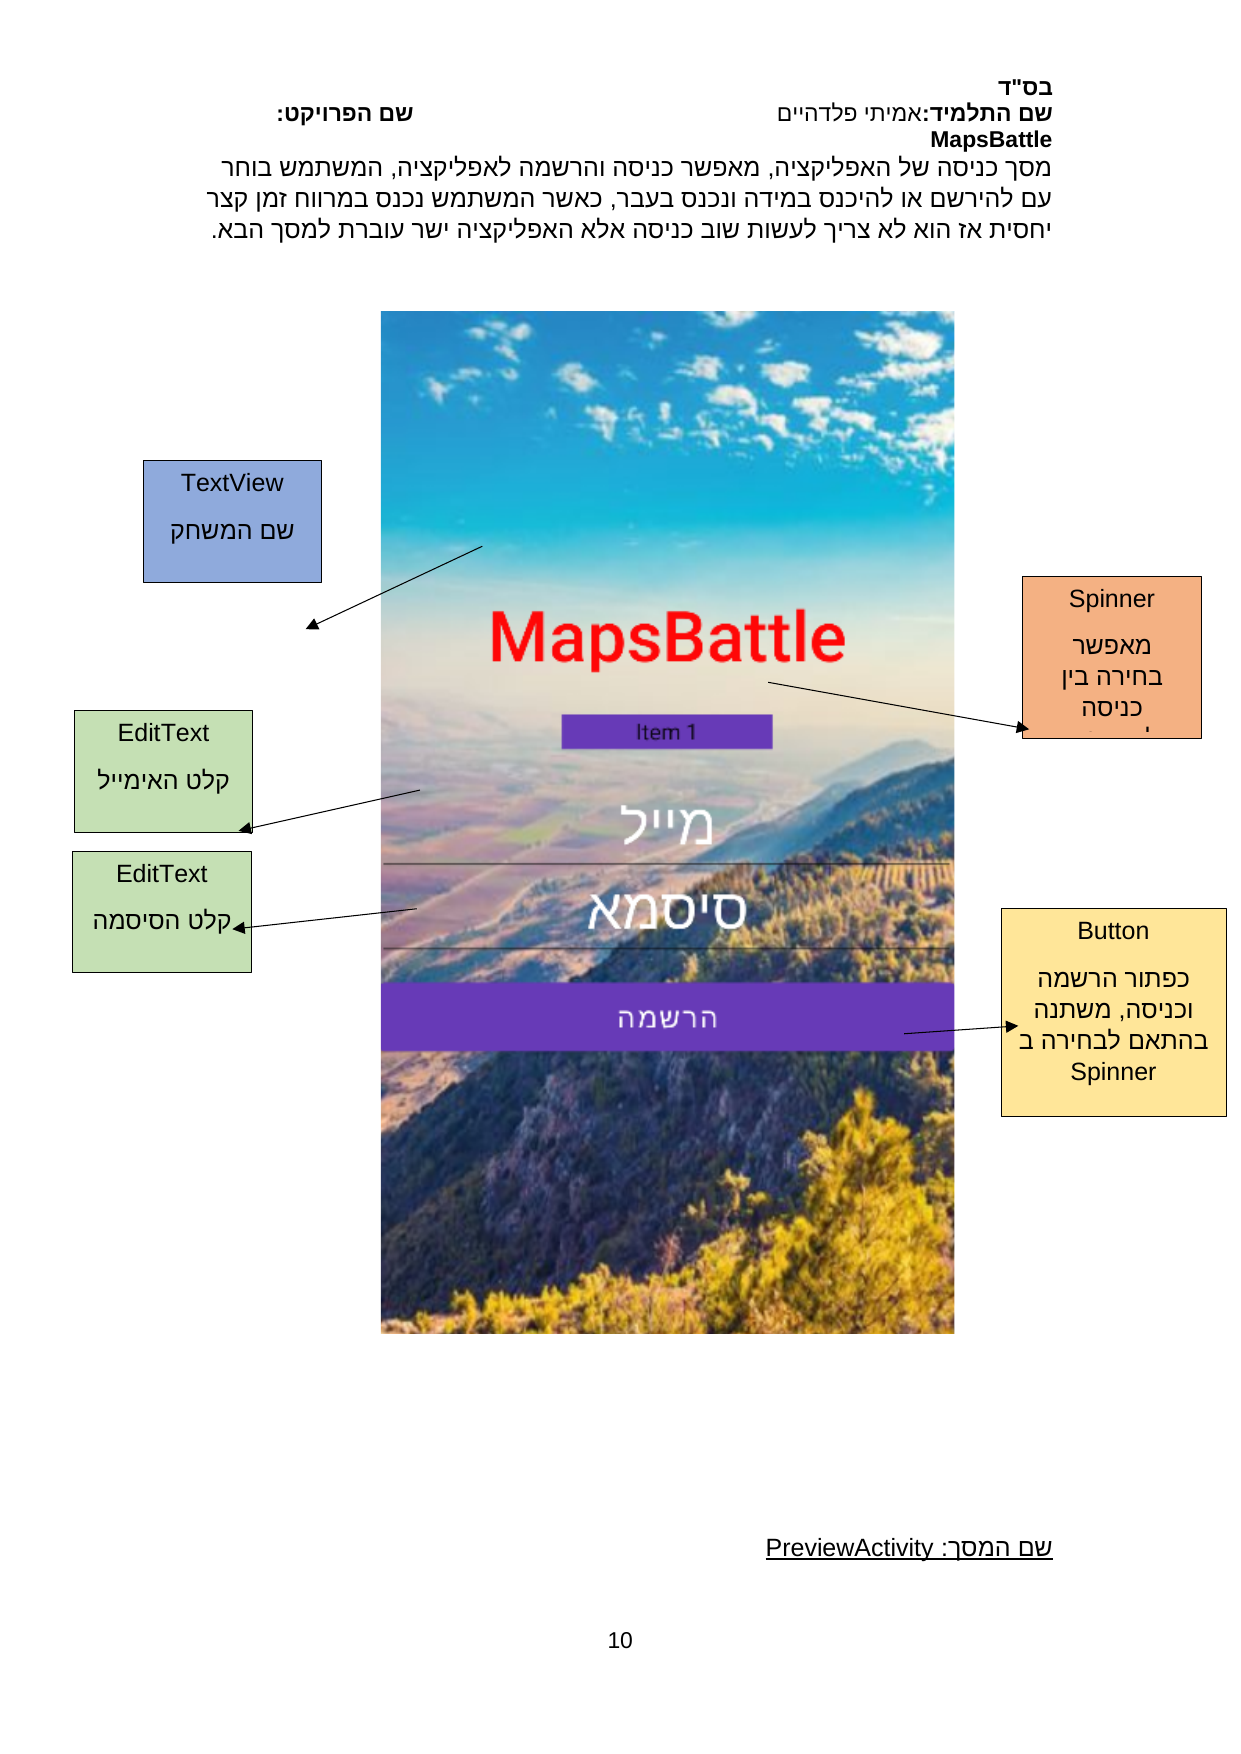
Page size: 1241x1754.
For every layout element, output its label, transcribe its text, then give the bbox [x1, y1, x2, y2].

text מסך כניסה של האפליקציה, מאפשר כניסה והרשמה לאפליקציה, המשתמש בוחר עם להירשם או להיכנס במידה ונכנס בעבר, כאשר המשתמש נכנס במרווח זמן קצר יחסית אז הוא לא צריך לעשות שוב כניסה אלא האפליקציה ישר עוברת למסך הבא. [187, 153, 1053, 244]
picture [379, 311, 953, 1330]
text שם המסך: PreviewActivity [187, 1533, 1053, 1562]
